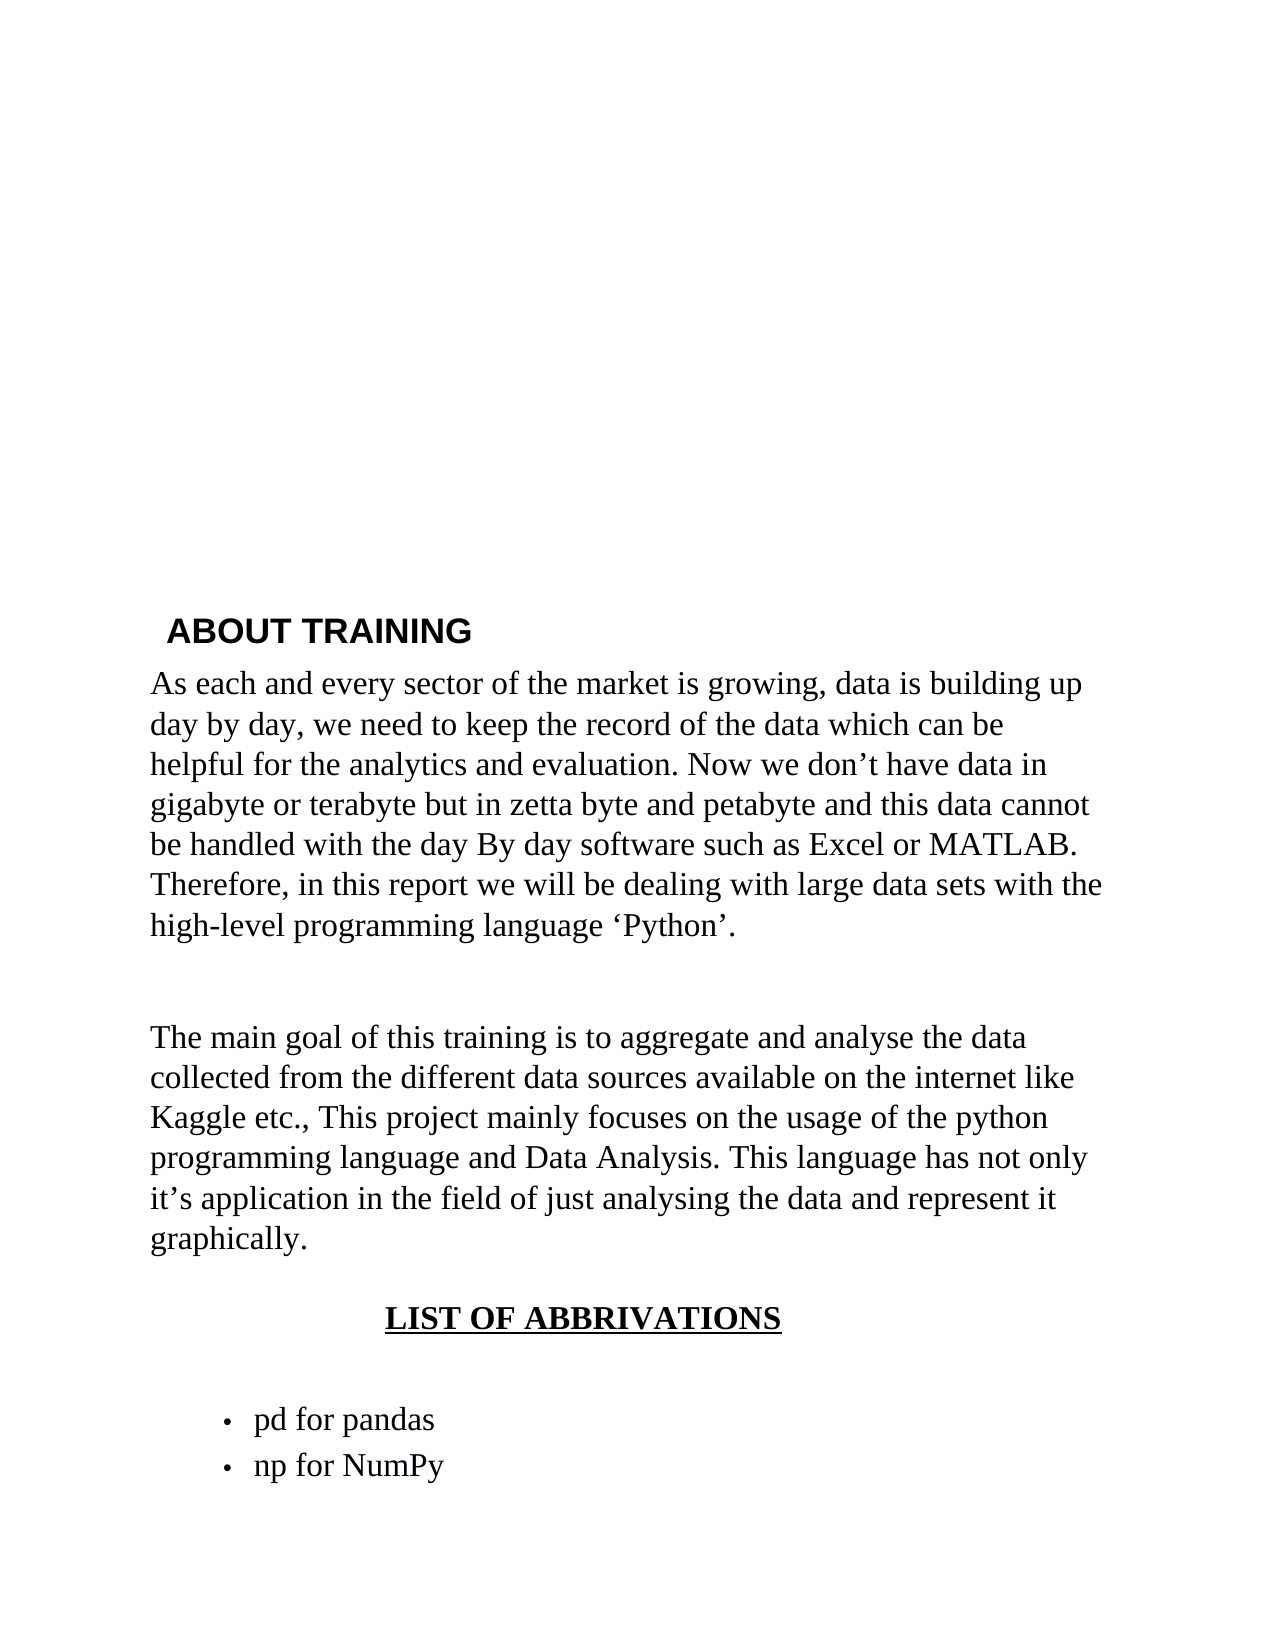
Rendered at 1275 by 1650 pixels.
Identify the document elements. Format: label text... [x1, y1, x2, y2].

text • np for NumPy [223, 1445, 1125, 1483]
text • pd for pandas [223, 1399, 1125, 1438]
text The main goal of this training is to aggregate and analyse the data collected from the different data sources available on the internet like Kaggle etc., This project mainly focuses on the usage of the python programming language and Data Analysis. This language has not only it’s application in the field of just analysing the data and represent it graphically. [150, 1017, 1106, 1257]
text LIST OF ABBRIVATIONS [150, 1299, 781, 1337]
text ABOUT TRAINING [152, 610, 1125, 651]
text As each and every sector of the market is growing, data is building up day by day, we need to keep the record of the data which can be helpful for the analytics and evaluation. Now we don’t have data in gigabyte or terabyte but in zetta byte and petabyte and this data cannot be handled with the day By day software such as Excel or MATLAB. Therefore, in this report we will be dealing with large data sets with the high-level programming language ‘Python’. [150, 664, 1106, 943]
